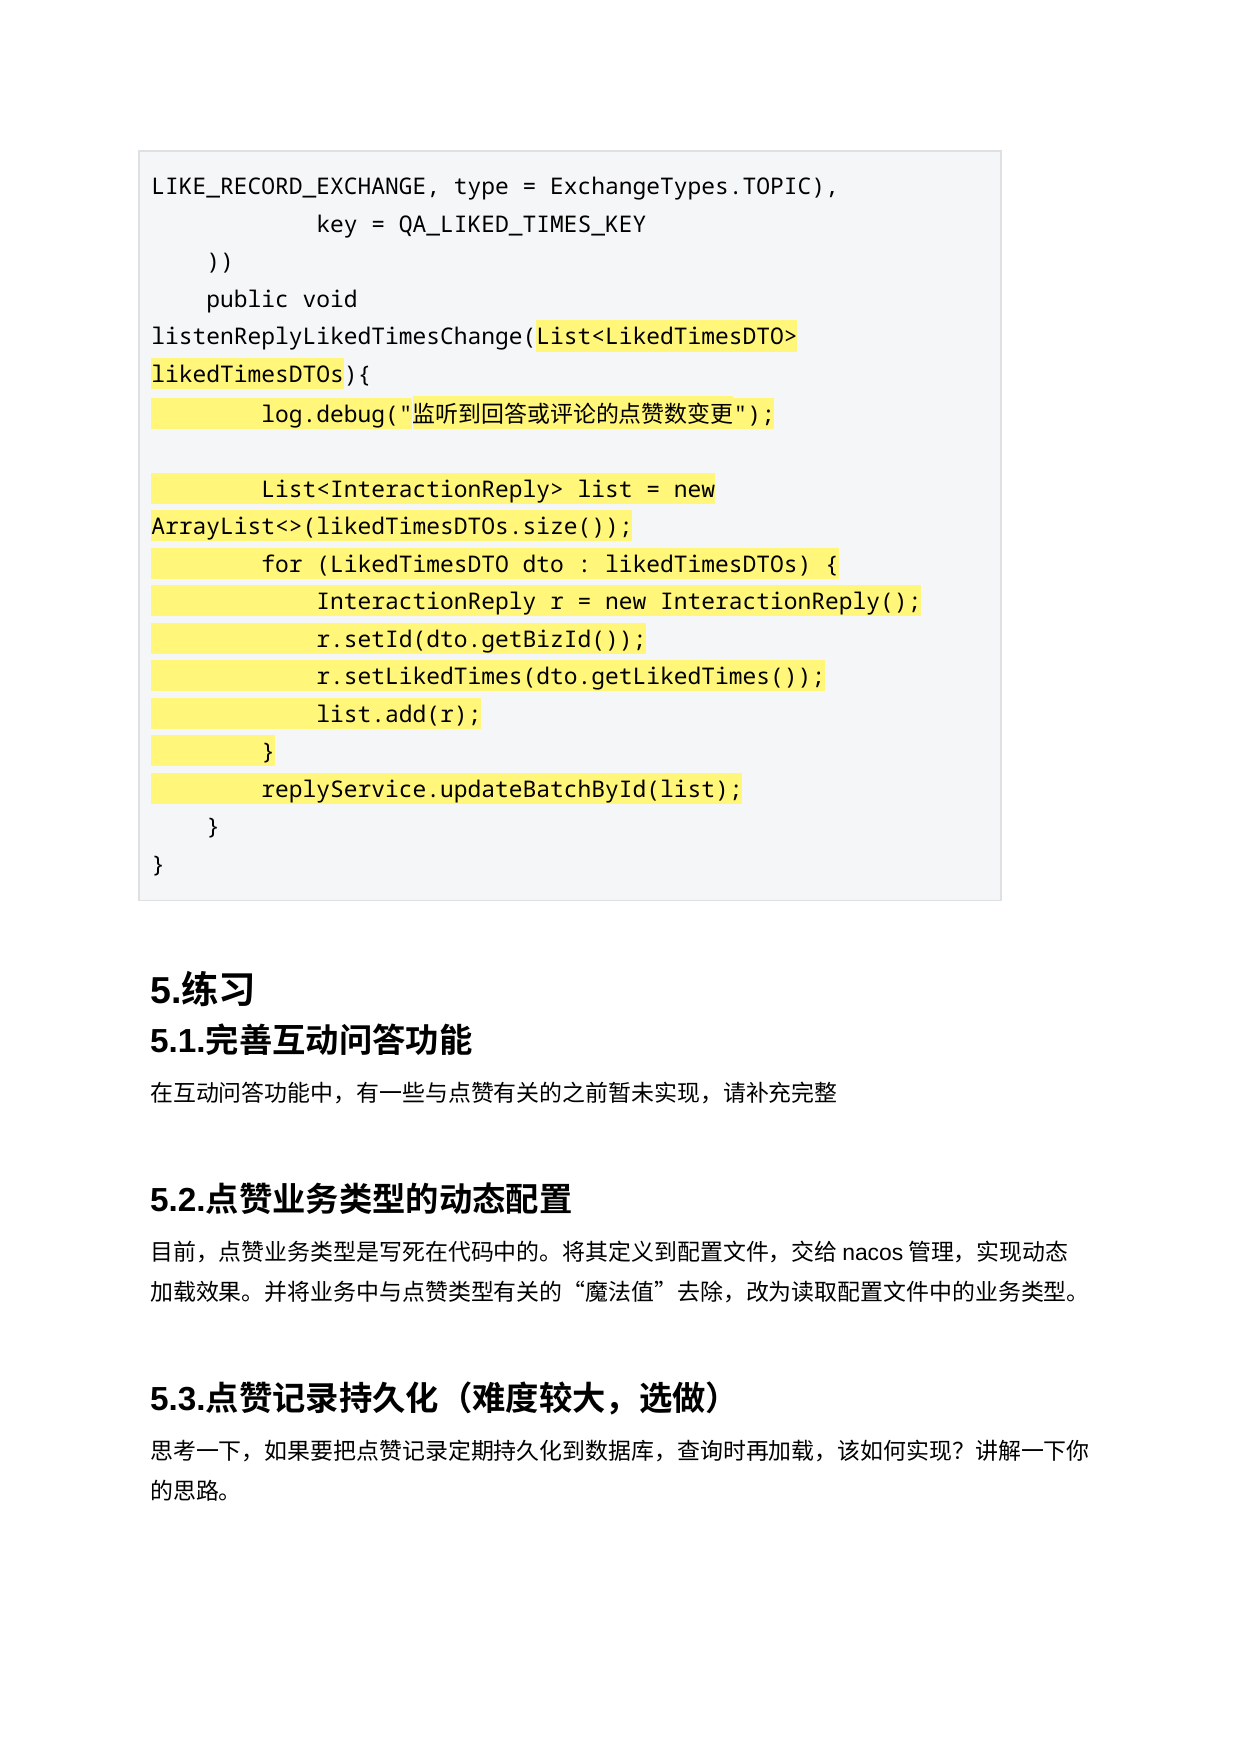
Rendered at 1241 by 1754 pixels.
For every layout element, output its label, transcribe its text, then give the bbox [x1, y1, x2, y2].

text 目前，点赞业务类型是写死在代码中的。将其定义到配置文件，交给nacos管理，实现动态加载效果。并将业务中与点赞类型有关的“魔法值”去除，改为读取配置文件中的业务类型。 [150, 1234, 1090, 1307]
text 在互动问答功能中，有一些与点赞有关的之前暂未实现，请补充完整 [150, 1075, 1090, 1108]
text 思考一下，如果要把点赞记录定期持久化到数据库，查询时再加载，该如何实现？讲解一下你的思路。 [150, 1433, 1090, 1506]
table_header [140, 152, 1000, 900]
